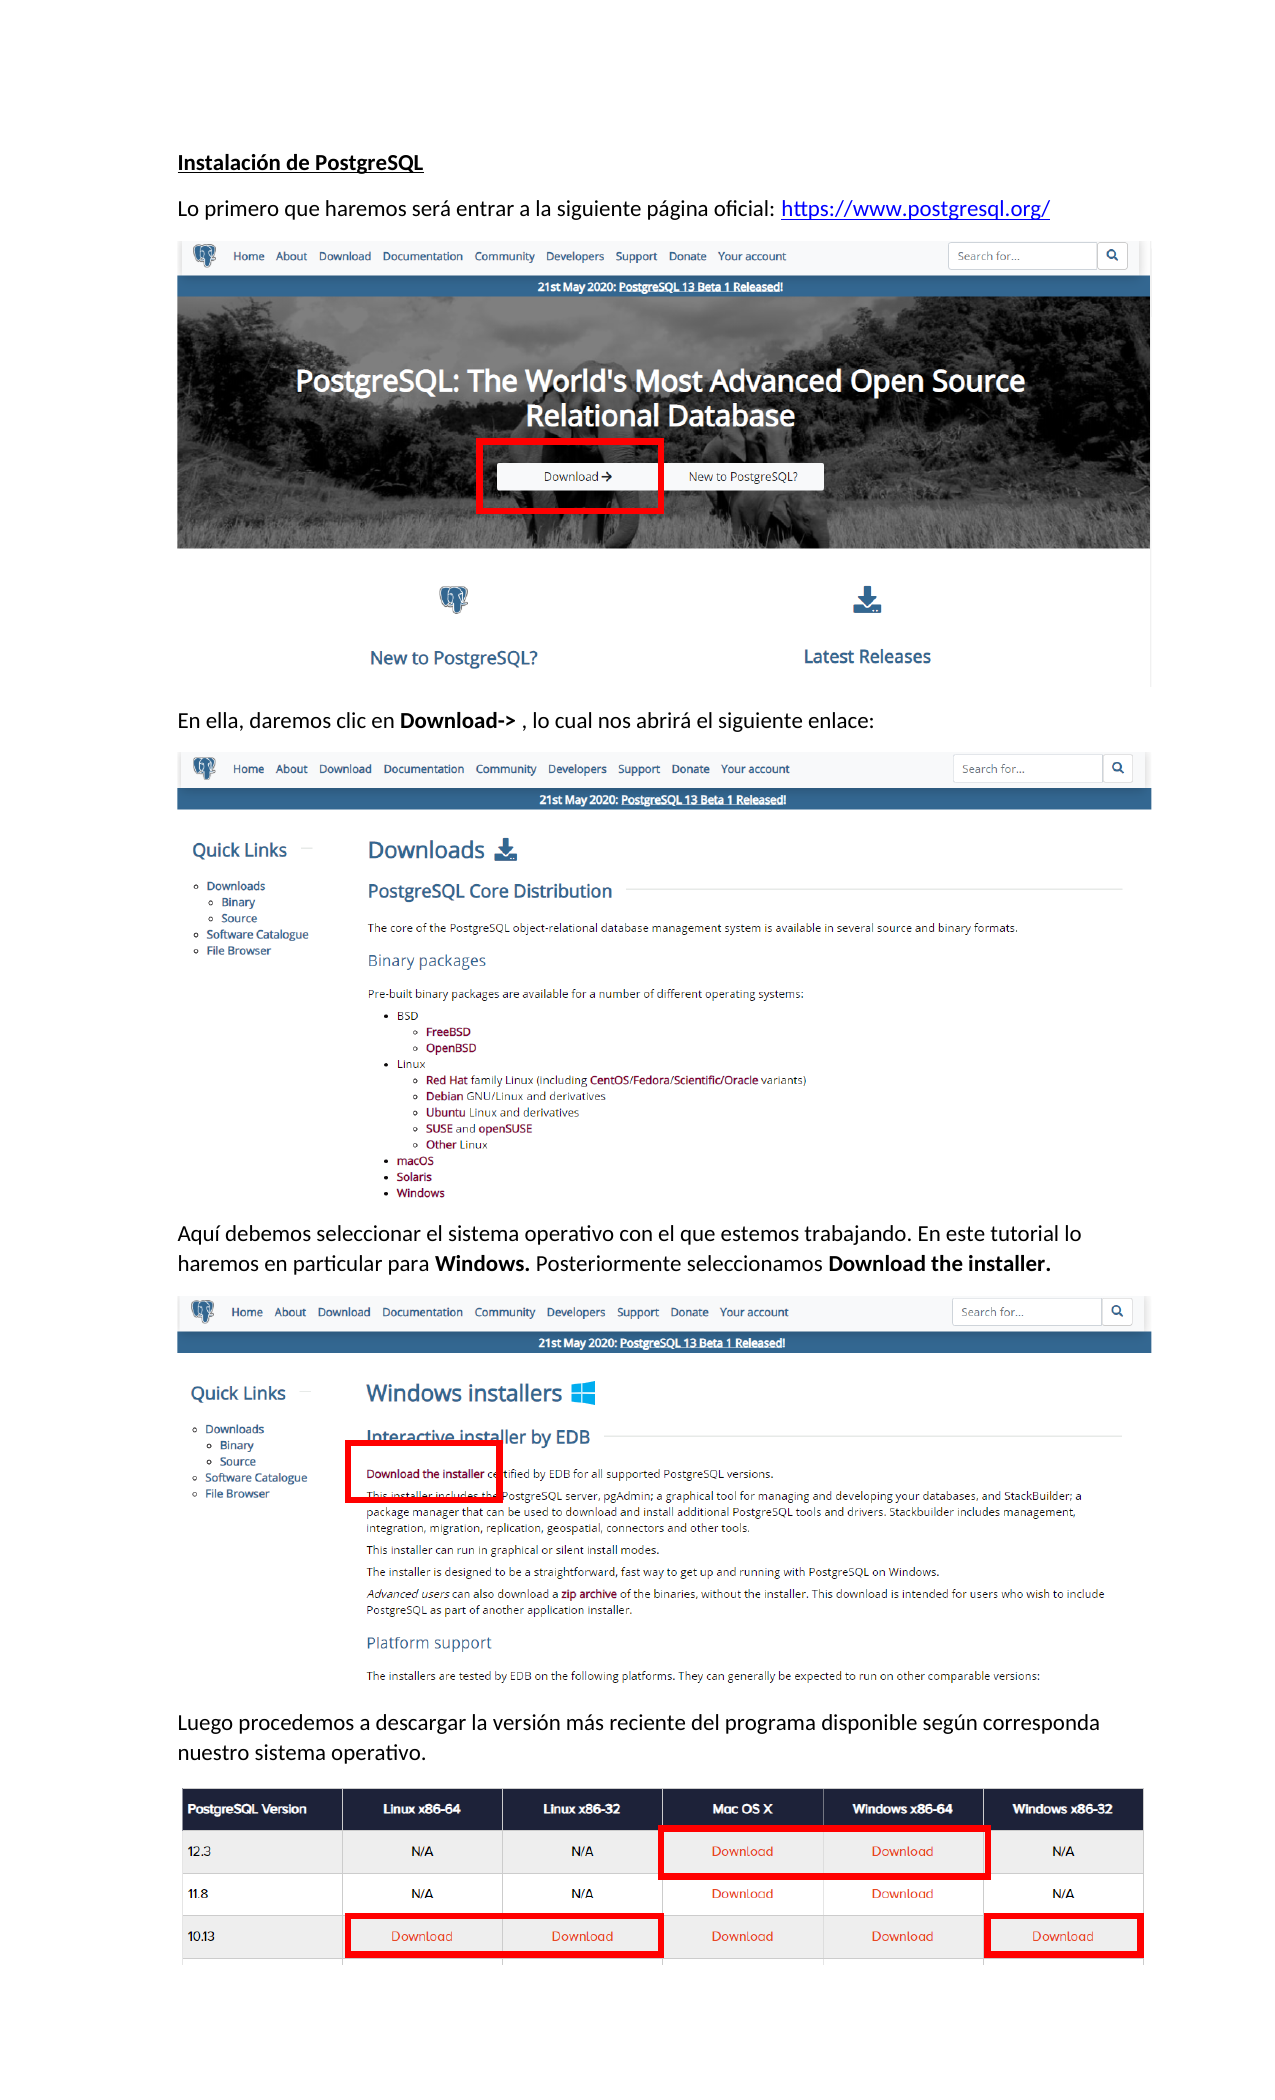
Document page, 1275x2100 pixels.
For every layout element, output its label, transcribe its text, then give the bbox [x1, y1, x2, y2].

text Luego procedemos a descargar la versión más reciente del programa disponible según corresponda nuestro sistema operativo. [177, 1708, 1152, 1766]
text Aquí debemos seleccionar el sistema operativo con el que estemos trabajando. En este tutorial lo haremos en particular para Windows. Posteriormente seleccionamos Download the installer. [177, 1219, 1152, 1277]
picture [177, 1784, 1152, 1965]
picture [177, 1296, 1152, 1689]
text Lo primero que haremos será entrar a la siguiente página oficial: https://www.postgresql.org/ [177, 194, 1152, 223]
picture [177, 752, 1152, 1201]
picture [177, 241, 1152, 687]
text En ella, daremos clic en Download-> , lo cual nos abrirá el siguiente enlace: [177, 706, 1152, 734]
text Instalación de PostgreSQL [177, 148, 1152, 176]
